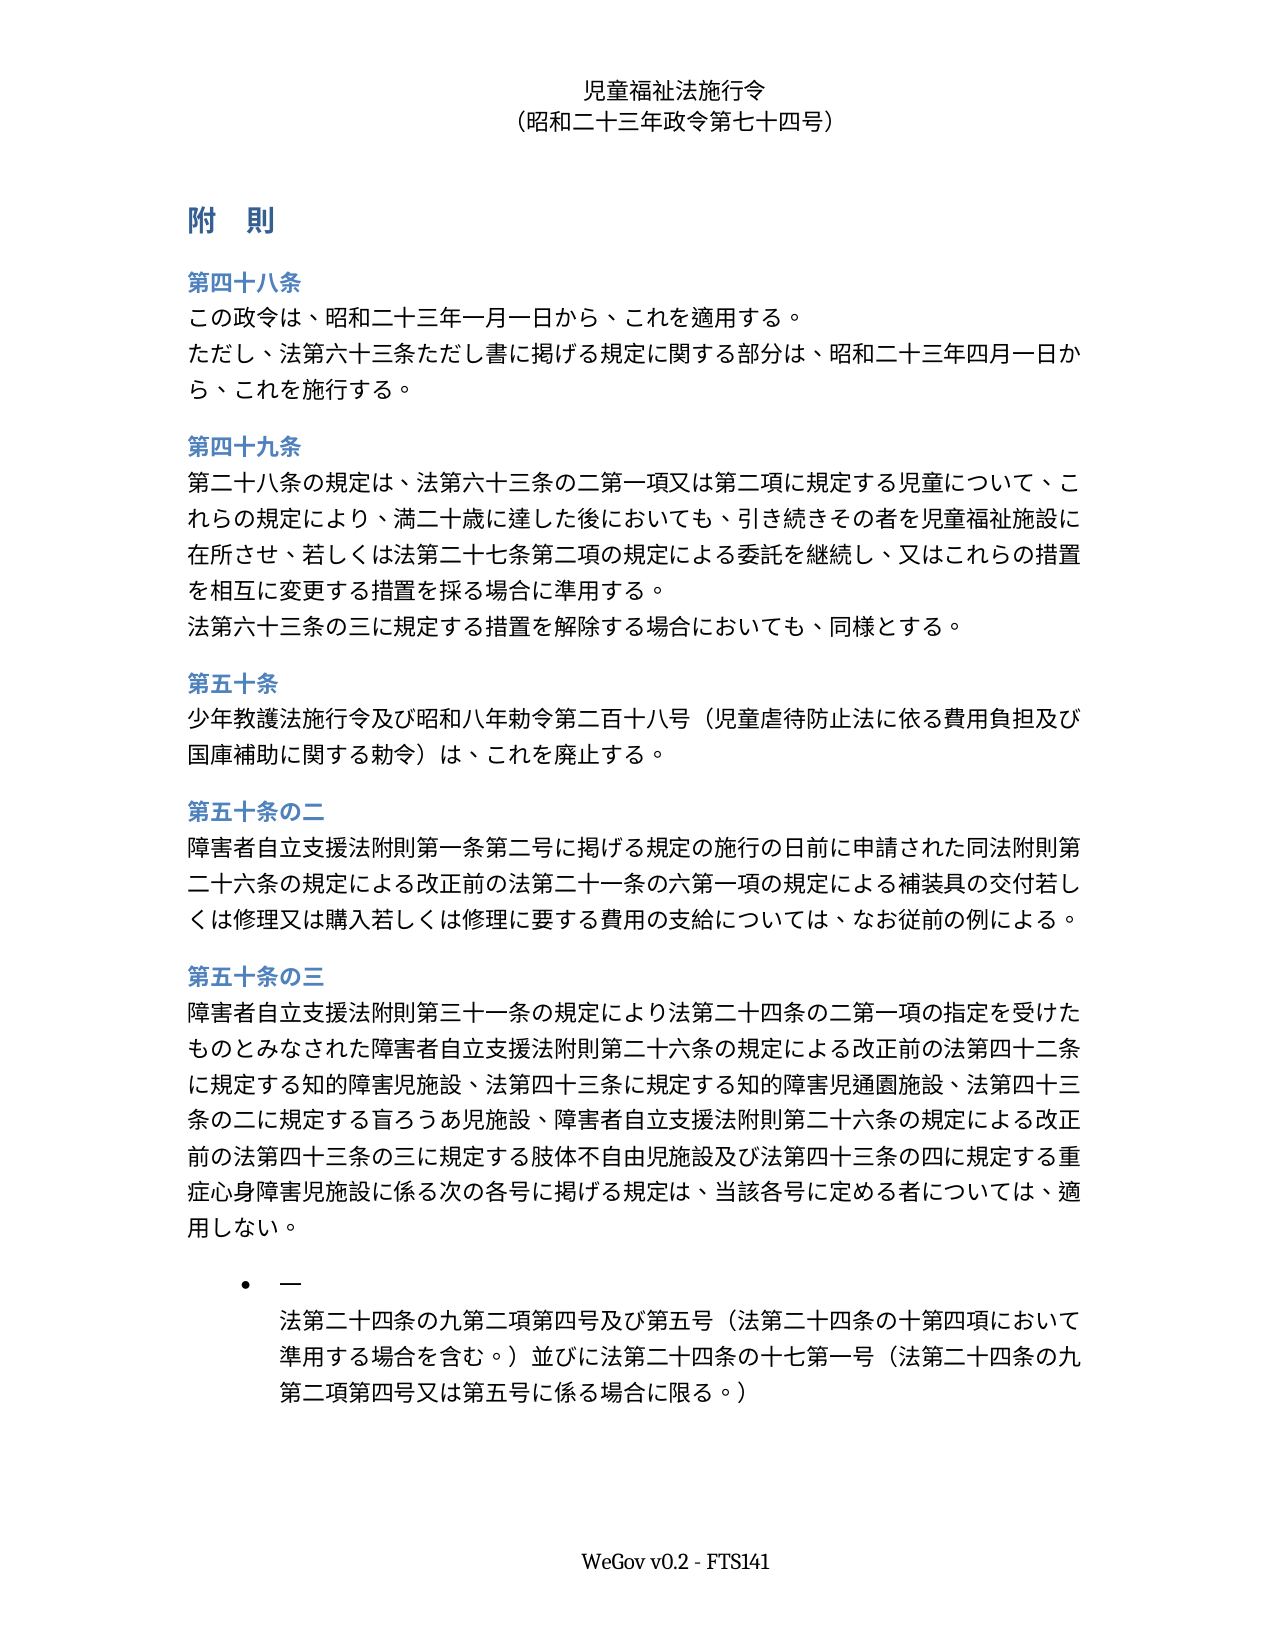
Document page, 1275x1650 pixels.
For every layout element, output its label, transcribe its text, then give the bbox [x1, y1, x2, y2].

subtitle 第五十条の二 [187, 796, 1087, 827]
subtitle 附 則 [187, 200, 1087, 240]
subtitle 第五十条の三 [187, 961, 1087, 992]
subtitle 第五十条 [187, 667, 1087, 699]
subtitle 第四十九条 [187, 431, 1087, 462]
text この政令は、昭和二十三年一月一日から、これを適用する。 ただし、法第六十三条ただし書に掲げる規定に関する部分は、昭和二十三年四月一日から、これを施行する。 [187, 302, 1087, 406]
text 第二十八条の規定は、法第六十三条の二第一項又は第二項に規定する児童について、これらの規定により、満二十歳に達した後においても、引き続きその者を児童福祉施設に在所させ、若しくは法第二十七条第二項の規定による委託を継続し、又はこれらの措置を相互に変更する措置を採る場合に準用する。 法第六十三条の三に規定する措置を解除する場合においても、同様とする。 [187, 467, 1087, 642]
list 一 法第二十四条の九第二項第四号及び第五号（法第二十四条の十第四項において準用する場合を含む。）並びに法第二十四条の十七第一号（法第二十四条の九第二項第四号又は第五号に係る場合に限る。） 平成十八年十月一日前にした行為により同項第四号又は第五号に規定する刑に処せられた者 [242, 1269, 1087, 1468]
text 障害者自立支援法附則第一条第二号に掲げる規定の施行の日前に申請された同法附則第二十六条の規定による改正前の法第二十一条の六第一項の規定による補装具の交付若しくは修理又は購入若しくは修理に要する費用の支給については、なお従前の例による。 [187, 832, 1087, 935]
text 少年教護法施行令及び昭和八年勅令第二百十八号（児童虐待防止法に依る費用負担及び国庫補助に関する勅令）は、これを廃止する。 [187, 703, 1087, 771]
subtitle 第四十八条 [187, 266, 1087, 298]
text 障害者自立支援法附則第三十一条の規定により法第二十四条の二第一項の指定を受けたものとみなされた障害者自立支援法附則第二十六条の規定による改正前の法第四十二条に規定する知的障害児施設、法第四十三条に規定する知的障害児通園施設、法第四十三条の二に規定する盲ろうあ児施設、障害者自立支援法附則第二十六条の規定による改正前の法第四十三条の三に規定する肢体不自由児施設及び法第四十三条の四に規定する重症心身障害児施設に係る次の各号に掲げる規定は、当該各号に定める者については、適用しない。 [187, 997, 1087, 1243]
